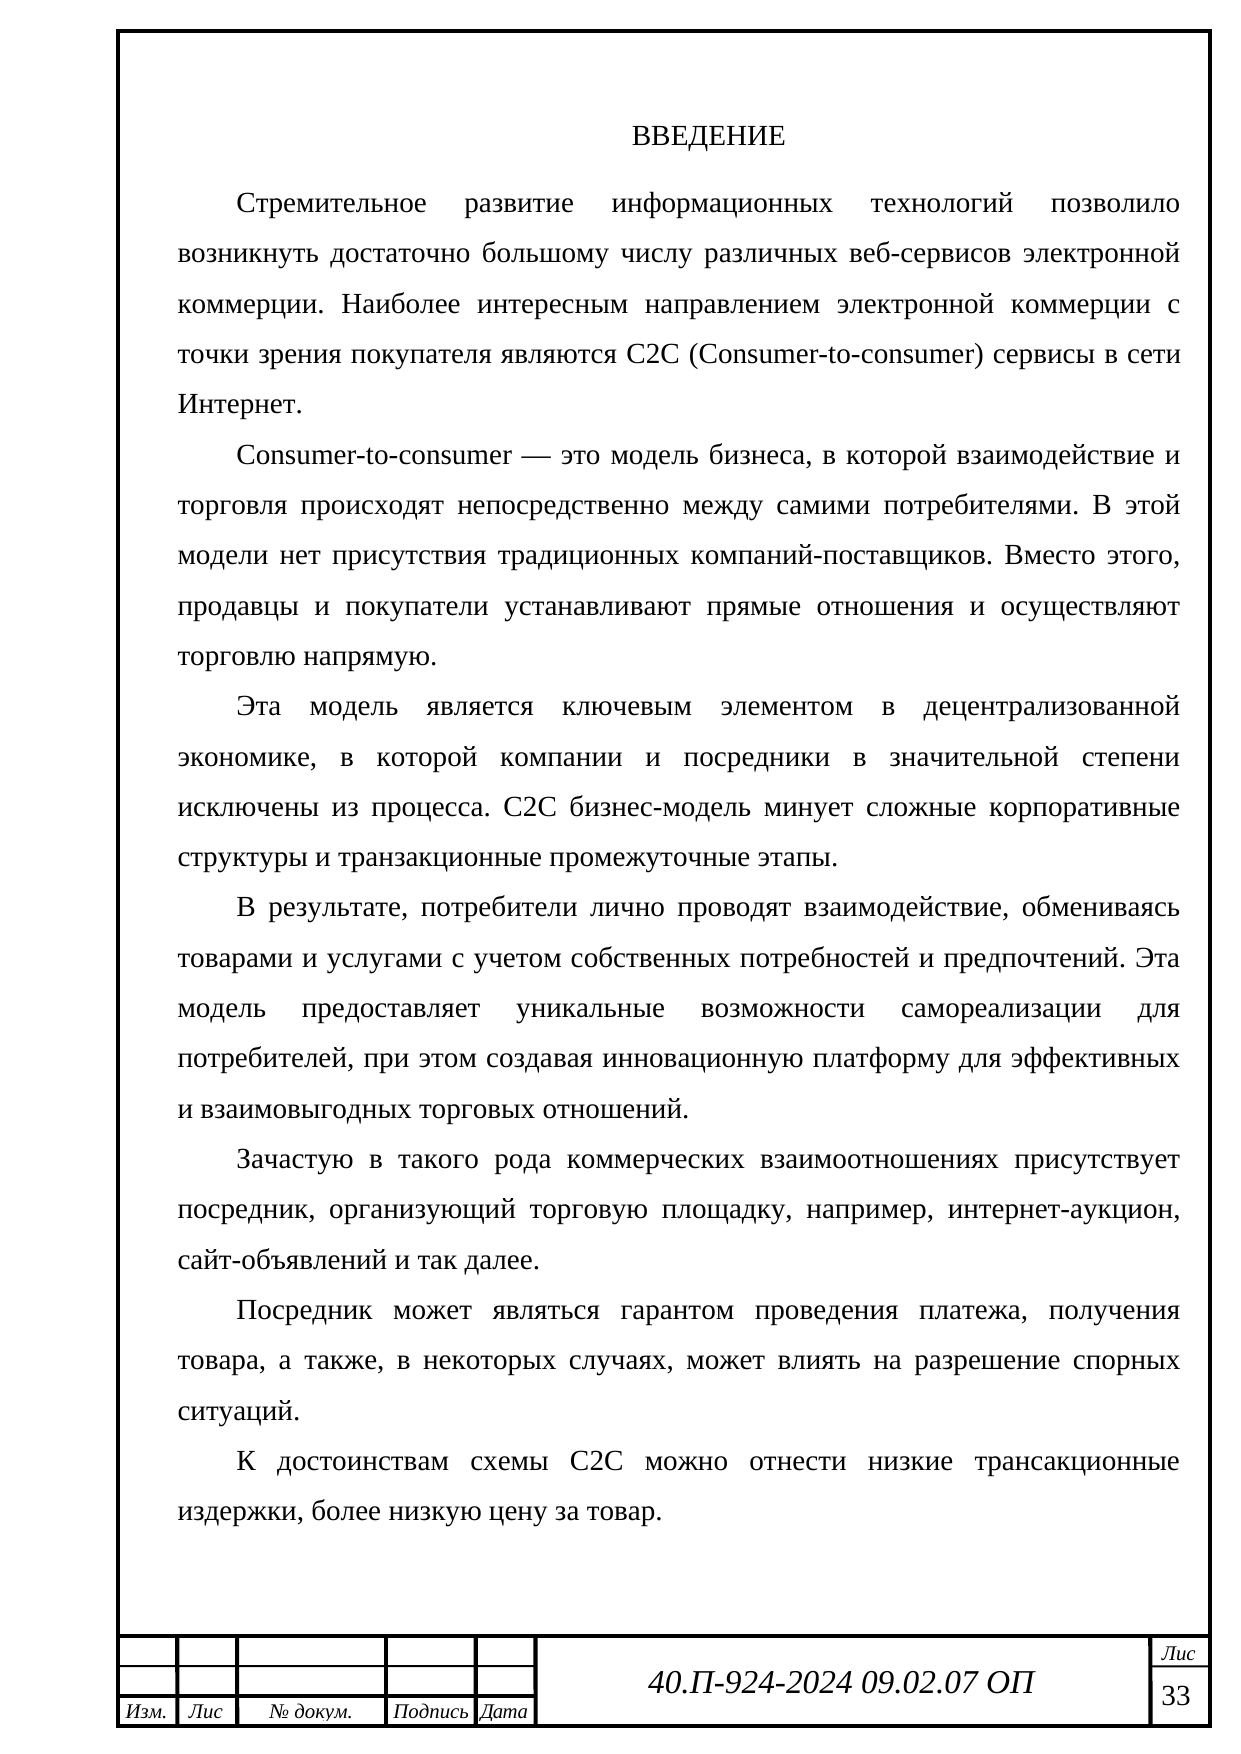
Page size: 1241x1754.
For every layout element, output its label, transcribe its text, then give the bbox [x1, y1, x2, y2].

text Зачастую в такого рода коммерческих взаимоотношениях присутствует посредник, организующий торговую площадку, например, интернет-аукцион, сайт-объявлений и так далее. [177, 1141, 1181, 1275]
text Consumer-to-consumer — это модель бизнеса, в которой взаимодействие и торговля происходят непосредственно между самими потребителями. В этой модели нет присутствия традиционных компаний-поставщиков. Вместо этого, продавцы и покупатели устанавливают прямые отношения и осуществляют торговлю напрямую. [177, 437, 1181, 672]
subtitle ВВЕДЕНИЕ [177, 118, 1181, 152]
text В результате, потребители лично проводят взаимодействие, обмениваясь товарами и услугами с учетом собственных потребностей и предпочтений. Эта модель предоставляет уникальные возможности самореализации для потребителей, при этом создавая инновационную платформу для эффективных и взаимовыгодных торговых отношений. [177, 889, 1181, 1124]
text Эта модель является ключевым элементом в децентрализованной экономике, в которой компании и посредники в значительной степени исключены из процесса. C2C бизнес-модель минует сложные корпоративные структуры и транзакционные промежуточные этапы. [177, 688, 1181, 873]
text Стремительное развитие информационных технологий позволило возникнуть достаточно большому числу различных веб-сервисов электронной коммерции. Наиболее интересным направлением электронной коммерции с точки зрения покупателя являются C2C (Consumer-to-consumer) сервисы в сети Интернет. [177, 185, 1181, 420]
text К достоинствам схемы С2С можно отнести низкие трансакционные издержки, более низкую цену за товар. [177, 1443, 1181, 1527]
text Посредник может являться гарантом проведения платежа, получения товара, а также, в некоторых случаях, может влиять на разрешение спорных ситуаций. [177, 1292, 1181, 1426]
